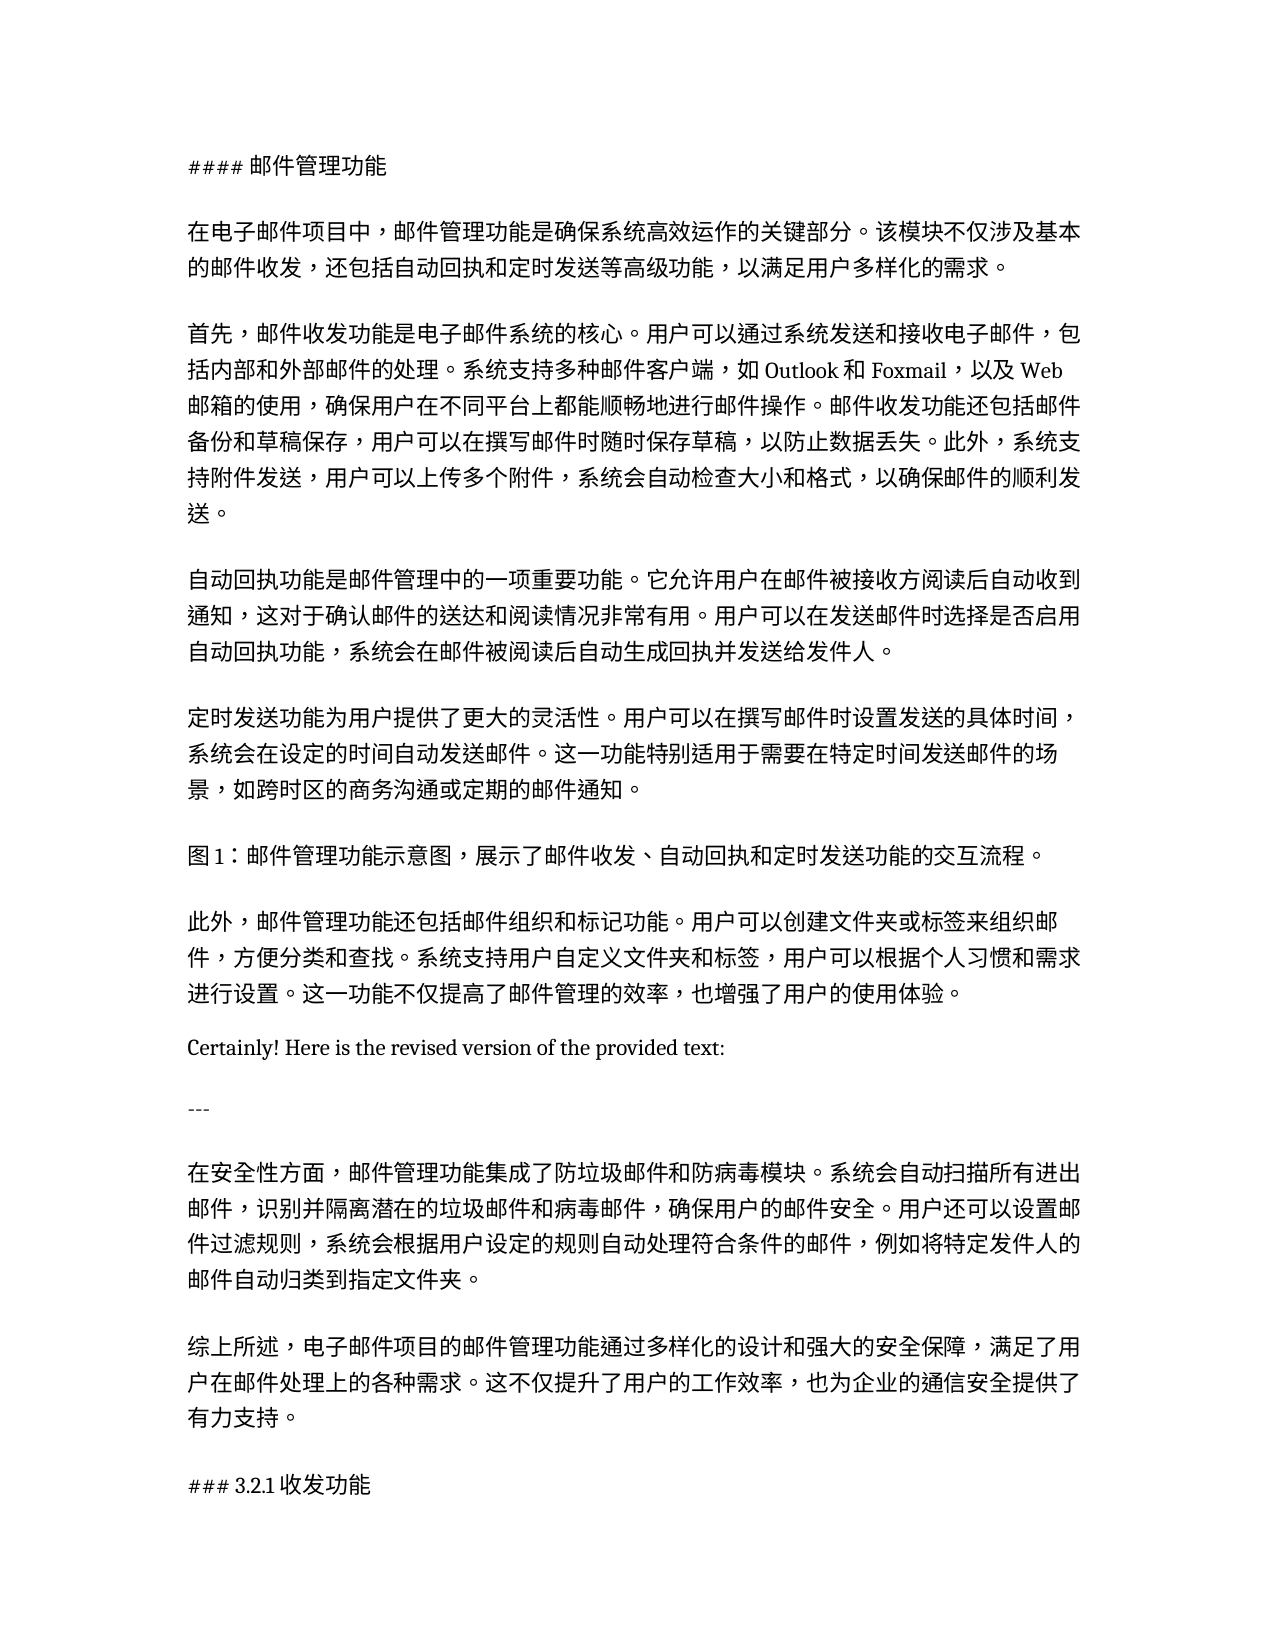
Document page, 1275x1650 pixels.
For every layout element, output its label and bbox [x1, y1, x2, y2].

text [187, 150, 1087, 1009]
text [187, 1035, 1087, 1500]
